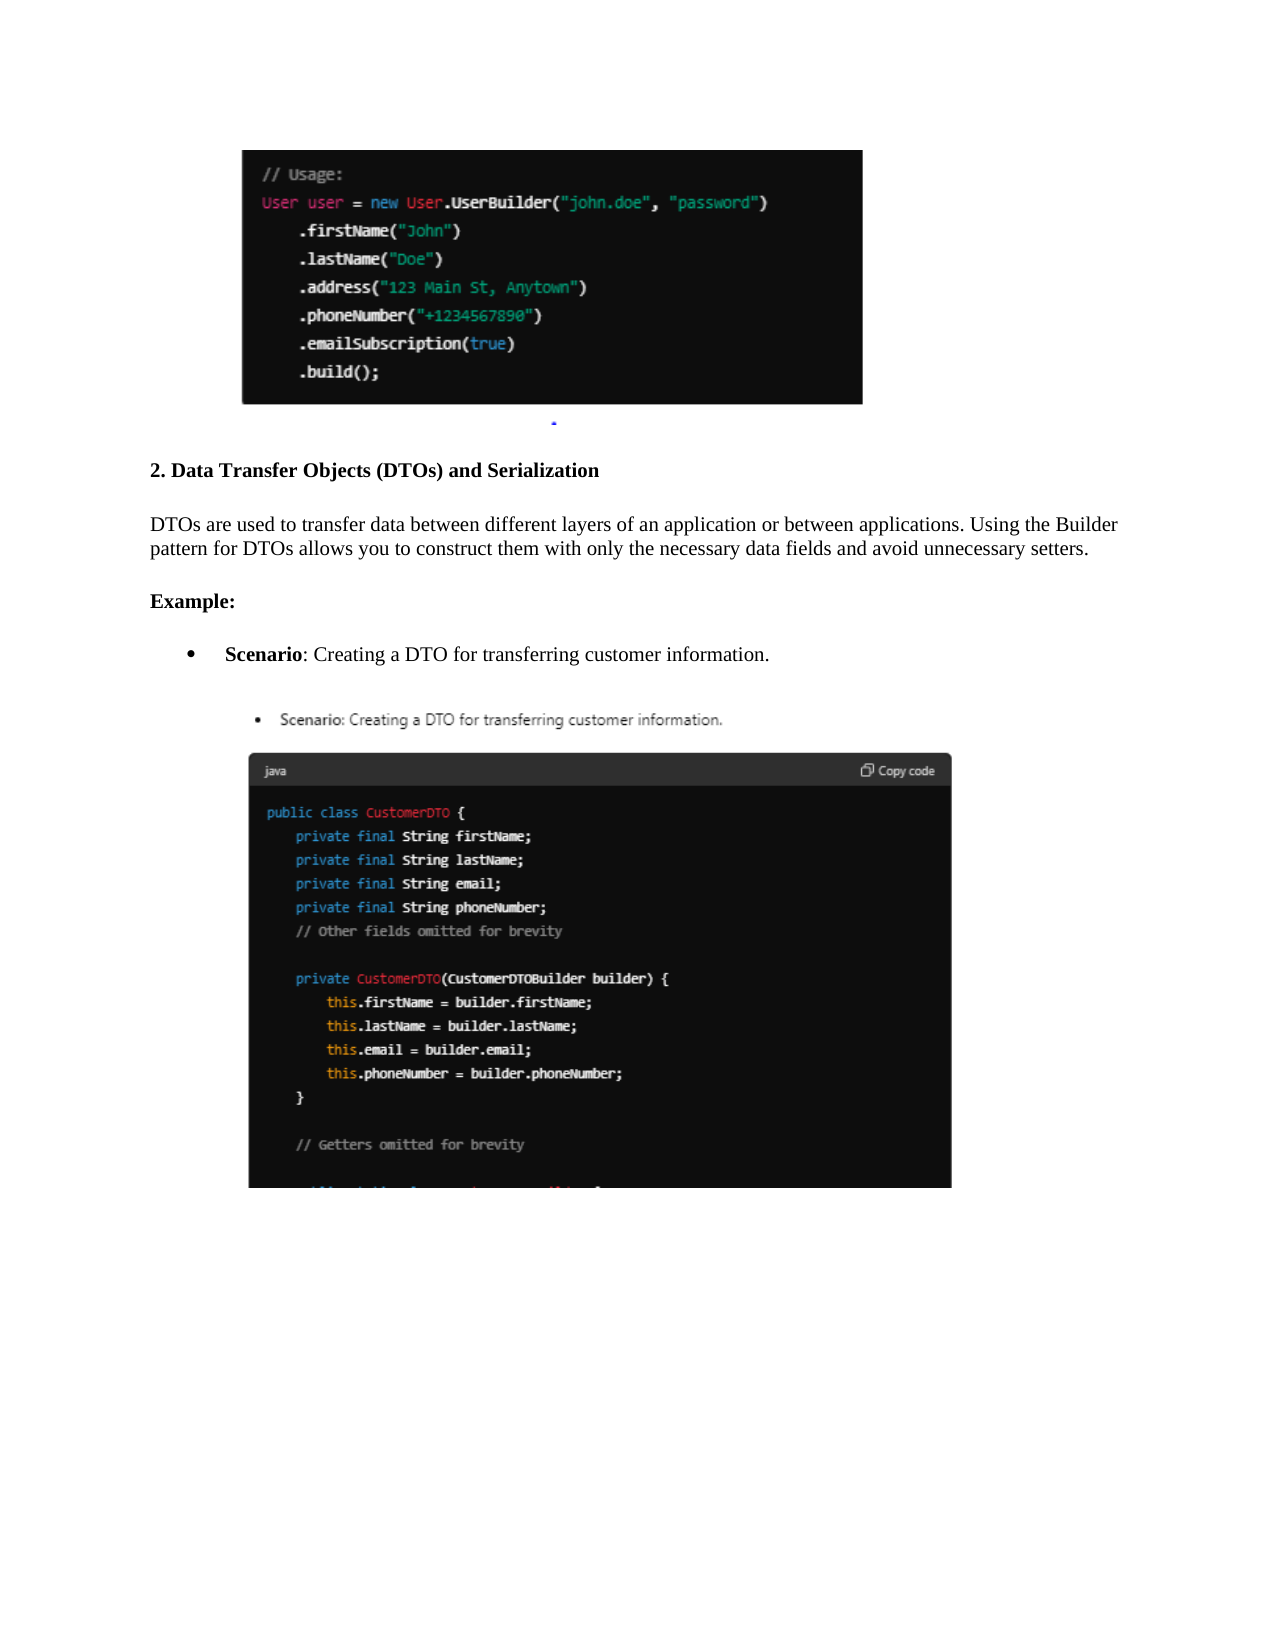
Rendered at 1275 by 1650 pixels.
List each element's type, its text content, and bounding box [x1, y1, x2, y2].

picture [225, 150, 863, 425]
text 2. Data Transfer Objects (DTOs) and Serialization [150, 458, 1125, 482]
text Example: [150, 589, 1125, 613]
list Scenario: Creating a DTO for transferring customer information. [187, 642, 1125, 666]
text DTOs are used to transfer data between different layers of an application or between applications. Using the Builder pattern for DTOs allows you to construct them with only the necessary data fields and avoid unnecessary setters. [150, 512, 1125, 560]
picture [225, 695, 973, 1188]
